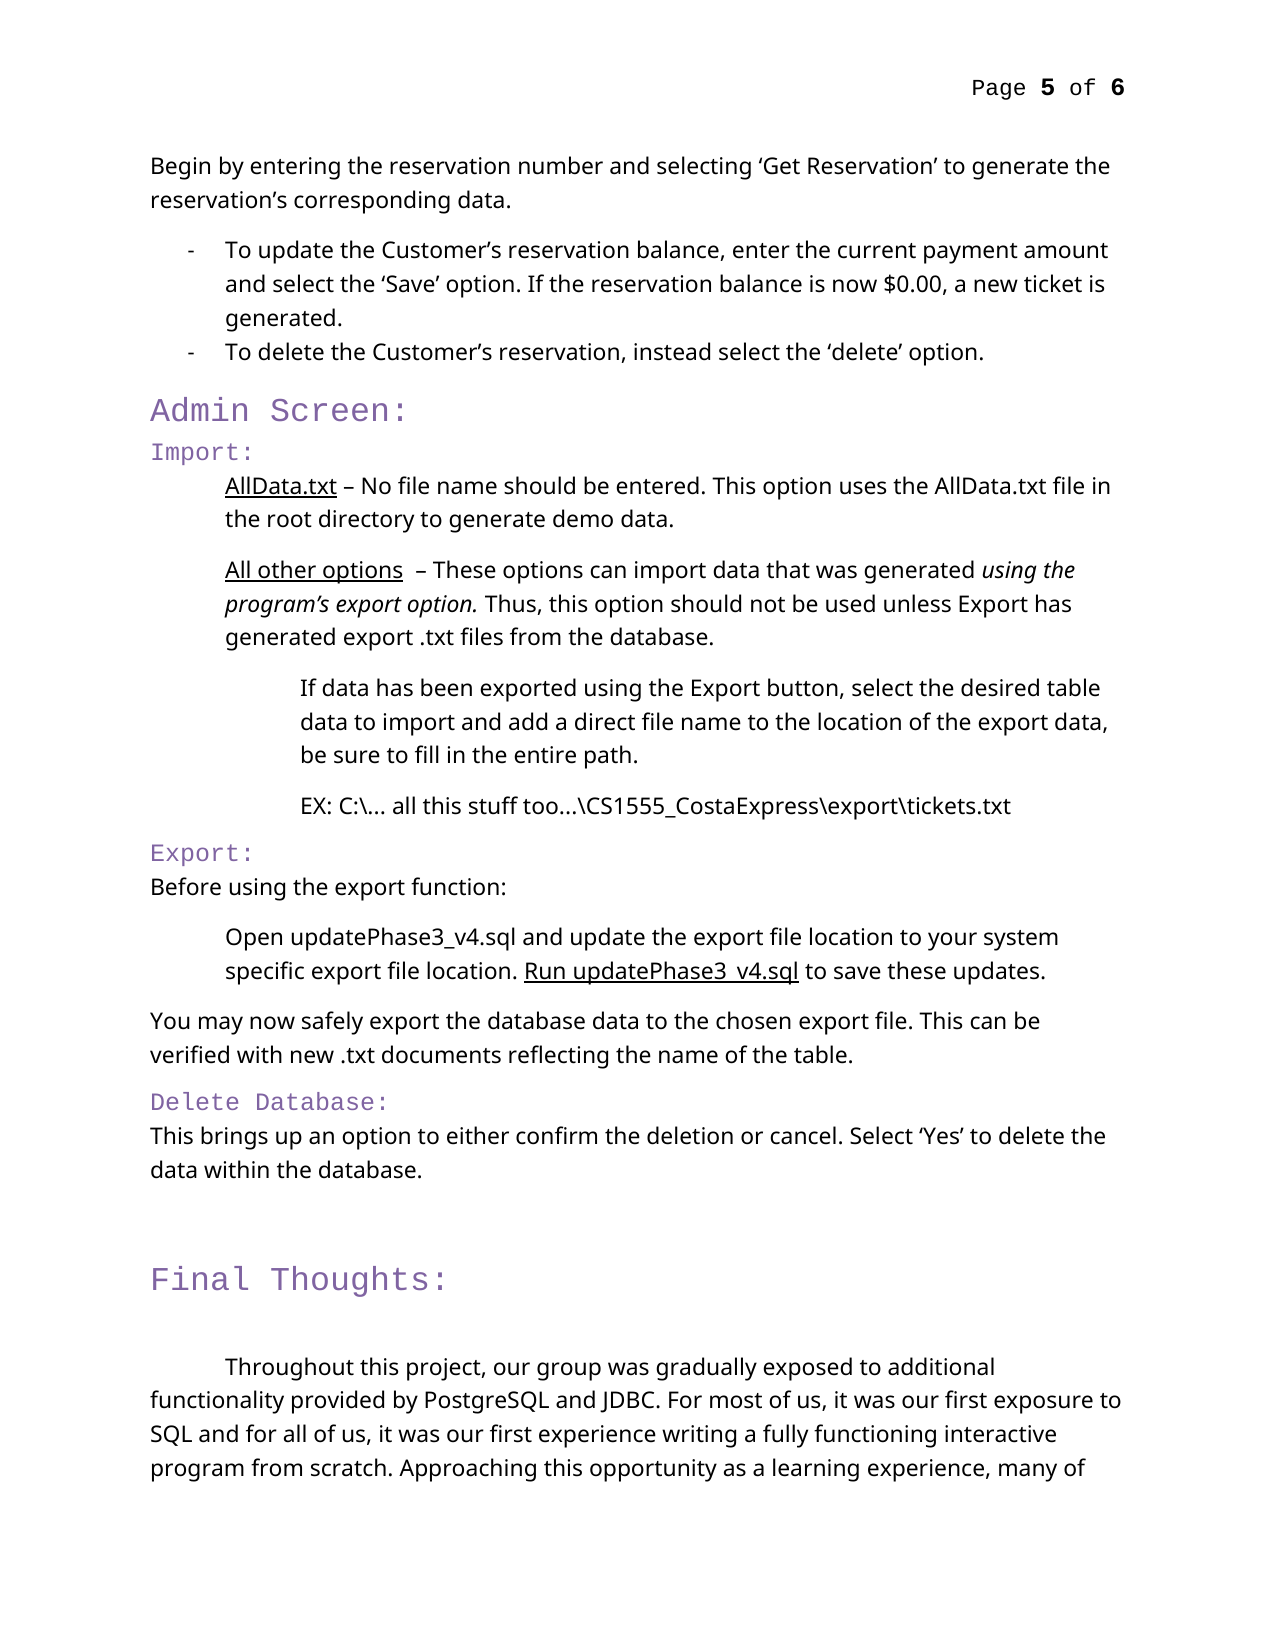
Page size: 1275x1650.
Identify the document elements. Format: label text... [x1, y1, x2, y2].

text You may now safely export the database data to the chosen export file. This can be verified with new .txt documents reflecting the name of the table. [150, 1005, 1125, 1070]
text If data has been exported using the Export button, select the desired table data to import and add a direct file name to the location of the export data, be sure to fill in the entire path. [300, 672, 1125, 771]
text Open updatePhase3_v4.sql and update the export file location to your system specific export file location. Run updatePhase3_v4.sql to save these updates. [225, 921, 1125, 986]
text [150, 1351, 1125, 1483]
text Before using the export function: [150, 871, 1125, 902]
list To delete the Customer’s reservation, instead select the ‘delete’ option. [187, 335, 1125, 367]
subtitle Export: [150, 840, 1125, 868]
subtitle Delete Database: [150, 1089, 1125, 1118]
subtitle Import: [150, 439, 1125, 467]
text This brings up an option to either confirm the deletion or cancel. Select ‘Yes’ to delete the data within the database. [150, 1120, 1125, 1185]
text All other options – These options can import data that was generated using the program’s export option. Thus, this option should not be used unless Export has generated export .txt files from the database. [225, 554, 1125, 653]
text EX: C:\... all this stuff too...\CS1555_CostaExpress\export\tickets.txt [300, 790, 1125, 821]
list To update the Customer’s reservation balance, enter the current payment amount and select the ‘Save’ option. If the reservation balance is now $0.00, a new ticket is generated. [187, 234, 1125, 333]
subtitle Admin Screen: [150, 394, 1125, 432]
subtitle Final Thoughts: [150, 1263, 1125, 1301]
text AllData.txt – No file name should be entered. This option uses the AllData.txt file in the root directory to generate demo data. [225, 470, 1125, 535]
text Begin by entering the reservation number and selecting ‘Get Reservation’ to generate the reservation’s corresponding data. [150, 150, 1125, 215]
